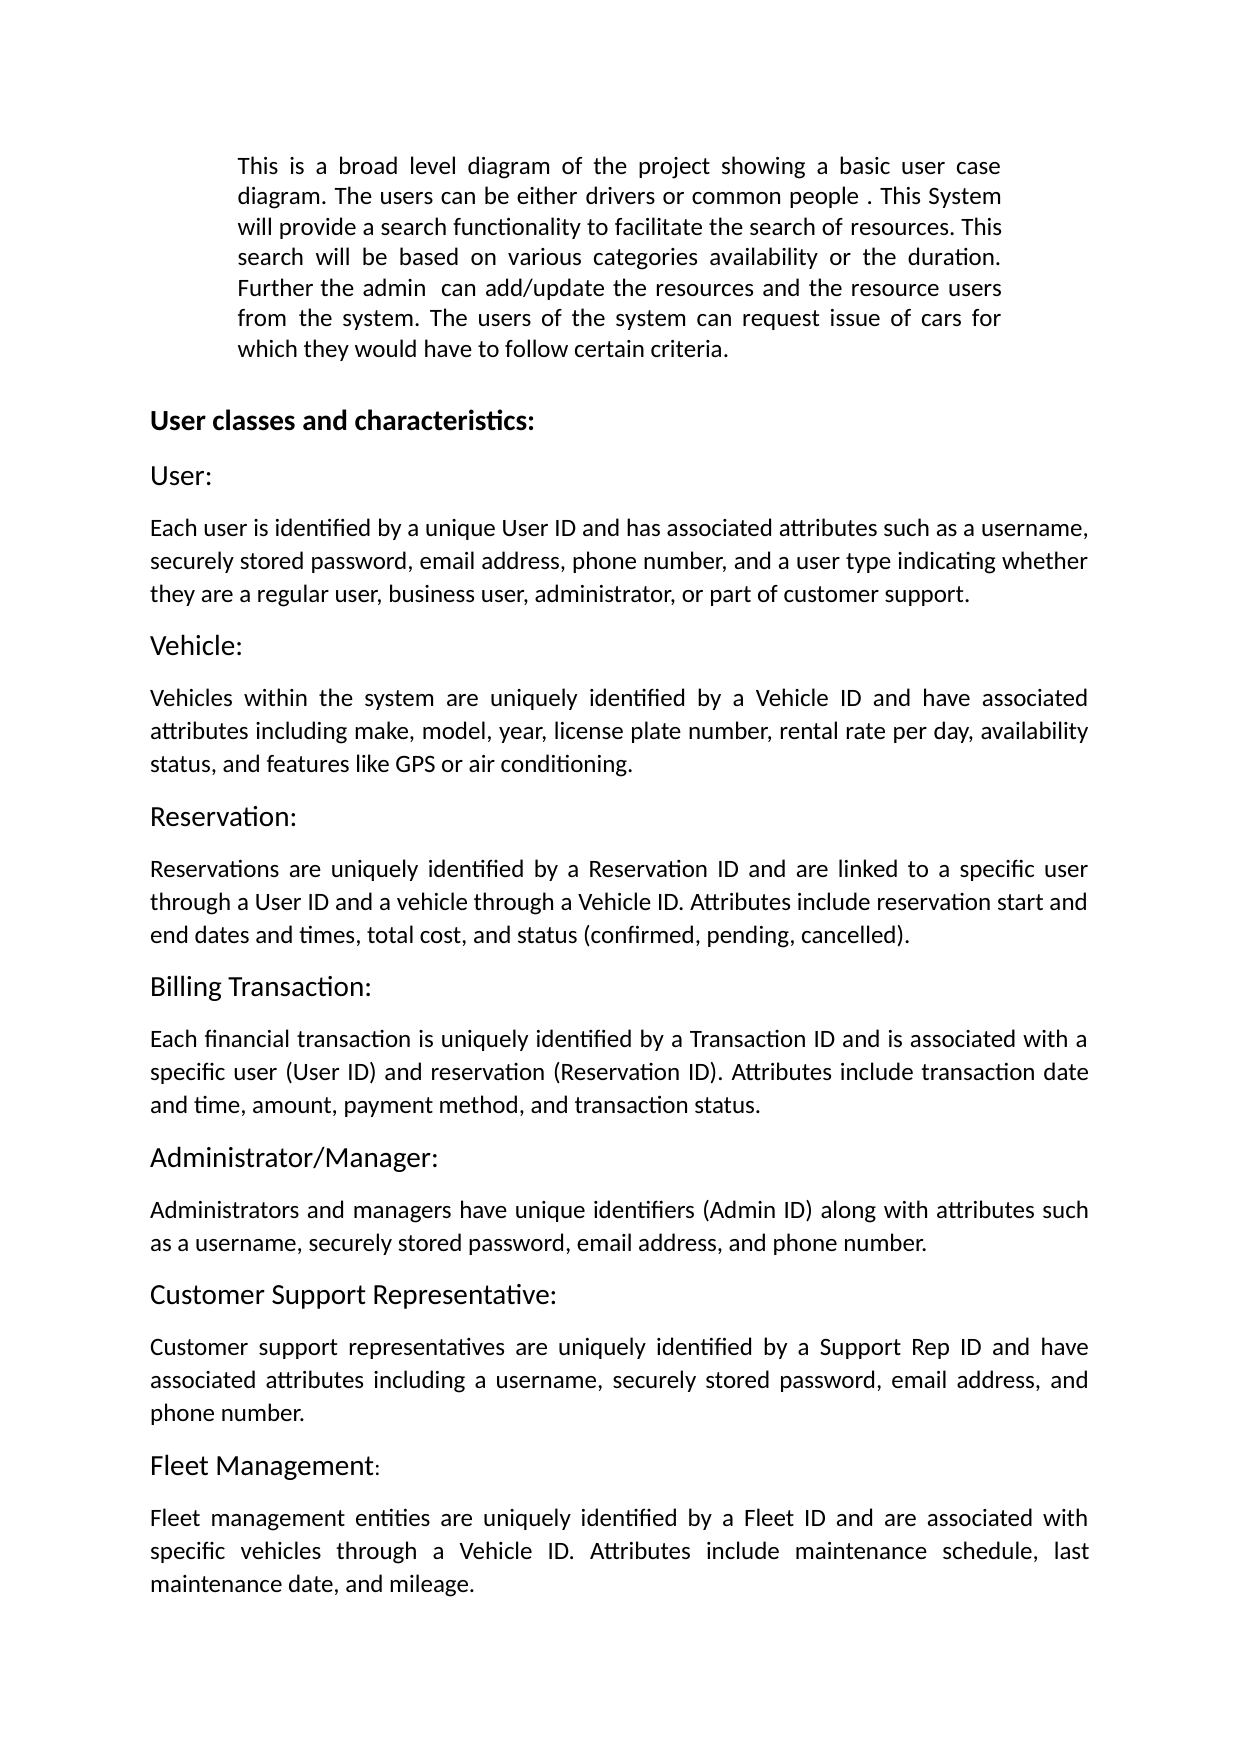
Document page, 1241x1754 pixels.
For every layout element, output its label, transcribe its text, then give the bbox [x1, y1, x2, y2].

text Reservations are uniquely identified by a Reservation ID and are linked to a specific user through a User ID and a vehicle through a Vehicle ID. Attributes include reservation start and end dates and times, total cost, and status (confirmed, pending, cancelled). [150, 853, 1090, 949]
text User: [150, 457, 1090, 492]
text Customer Support Representative: [150, 1276, 1090, 1312]
text Fleet Management: [150, 1447, 1090, 1483]
text Each financial transaction is uniquely identified by a Transaction ID and is associated with a specific user (User ID) and reservation (Reservation ID). Attributes include transaction date and time, amount, payment method, and transaction status. [150, 1023, 1090, 1120]
text Billing Transaction: [150, 968, 1090, 1004]
text Fleet management entities are uniquely identified by a Fleet ID and are associated with specific vehicles through a Vehicle ID. Attributes include maintenance schedule, last maintenance date, and mileage. [150, 1502, 1090, 1598]
text This is a broad level diagram of the project showing a basic user case diagram. The users can be either drivers or common people . This System will provide a search functionality to facilitate the search of resources. This search will be based on various categories availability or the duration. Further the admin can add/update the resources and the resource users from the system. The users of the system can request issue of cars for which they would have to follow certain criteria. [237, 150, 1002, 364]
text Vehicle: [150, 627, 1090, 663]
text Administrator/Manager: [150, 1139, 1090, 1174]
text Customer support representatives are uniquely identified by a Support Rep ID and have associated attributes including a username, securely stored password, email address, and phone number. [150, 1332, 1090, 1428]
text Vehicles within the system are uniquely identified by a Vehicle ID and have associated attributes including make, model, year, license plate number, rental rate per day, availability status, and features like GPS or air conditioning. [150, 682, 1090, 779]
text Administrators and managers have unique identifiers (Admin ID) along with attributes such as a username, securely stored password, email address, and phone number. [150, 1194, 1090, 1257]
text Each user is identified by a unique User ID and has associated attributes such as a username, securely stored password, email address, phone number, and a user type indicating whether they are a regular user, business user, administrator, or part of customer support. [150, 512, 1090, 608]
text Reservation: [150, 798, 1090, 833]
text User classes and characteristics: [150, 402, 1090, 437]
